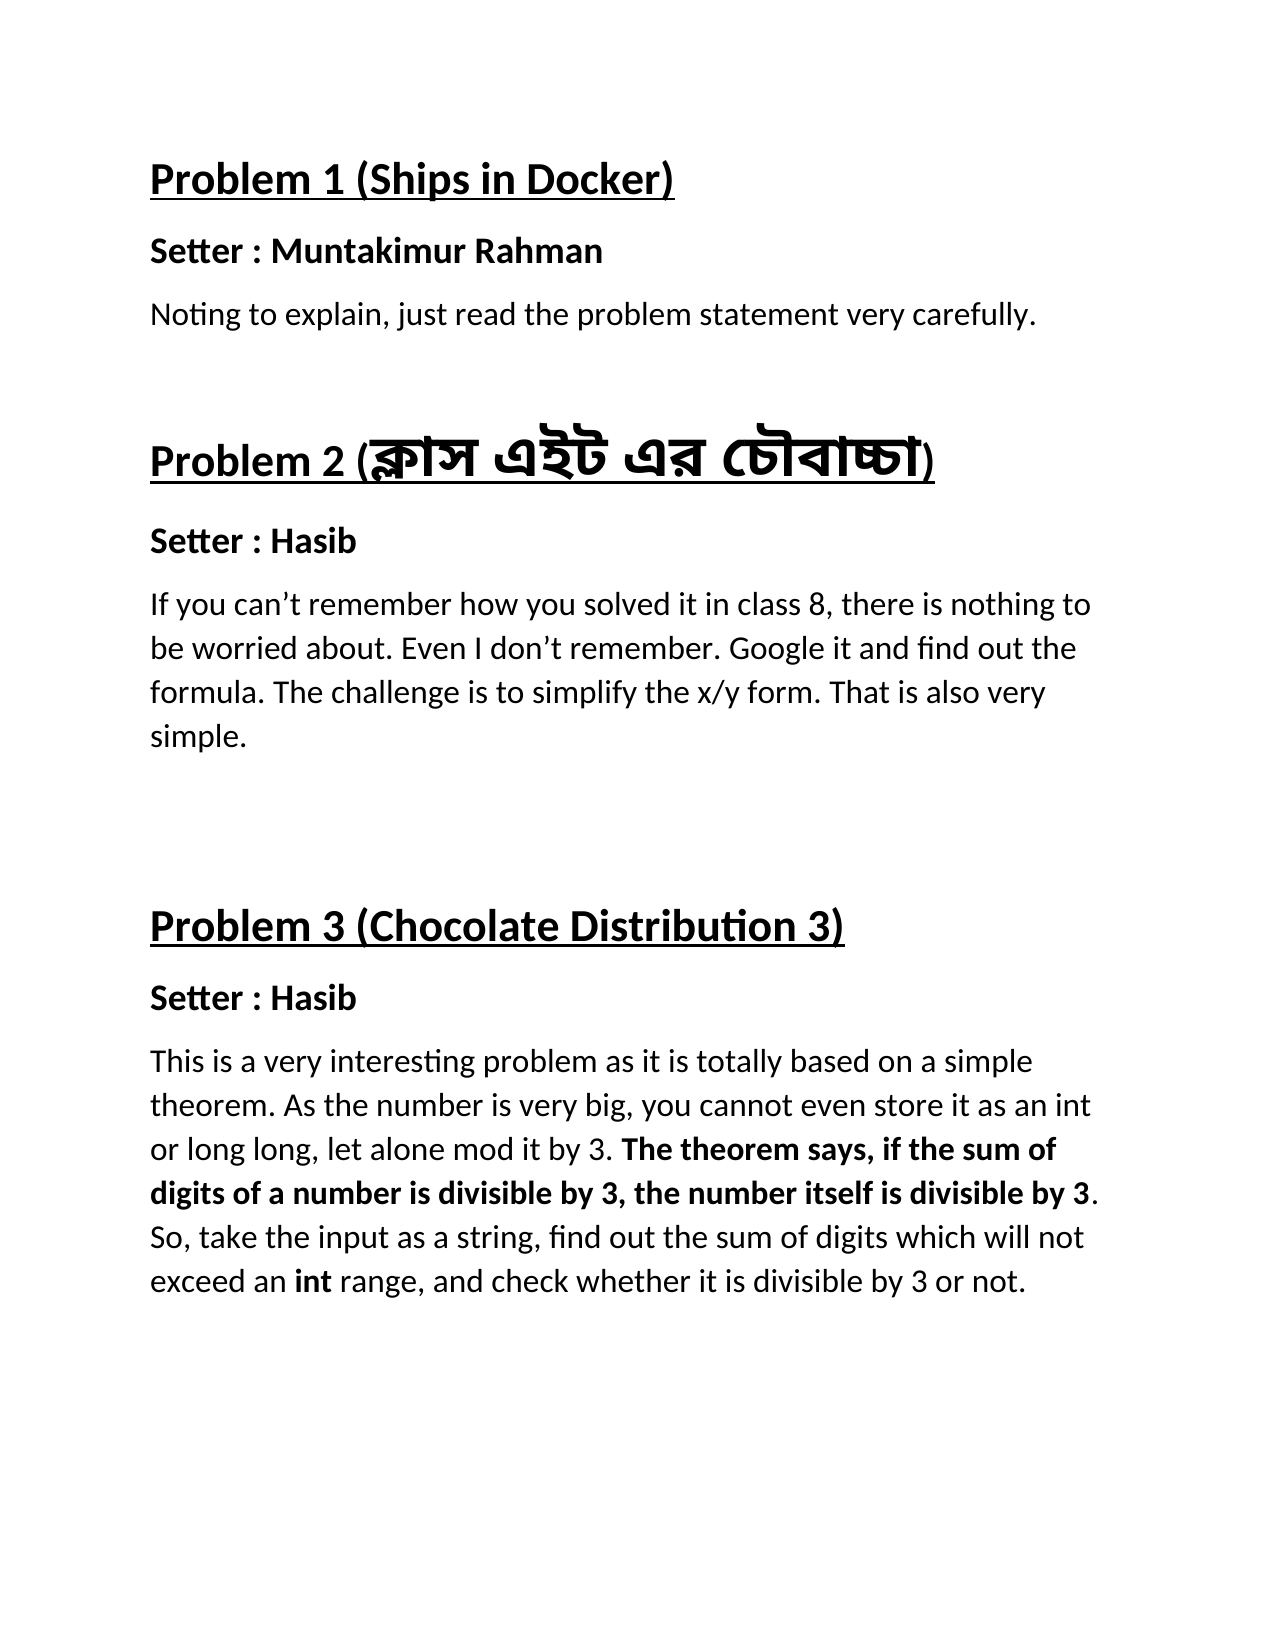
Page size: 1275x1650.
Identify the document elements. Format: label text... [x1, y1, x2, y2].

text This is a very interesting problem as it is totally based on a simple theorem. As the number is very big, you cannot even store it as an int or long long, let alone mod it by 3. The theorem says, if the sum of digits of a number is divisible by 3, the number itself is divisible by 3. So, take the input as a string, find out the sum of digits which will not exceed an int range, and check whether it is divisible by 3 or not. [150, 1040, 1125, 1300]
text Setter : Hasib [150, 974, 1125, 1019]
text Setter : Muntakimur Rahman [150, 227, 1125, 273]
text Problem 2 (ক্লাস এইট এর চৌবাচ্চা) [150, 414, 1125, 494]
text If you can’t remember how you solved it in class 8, there is nothing to be worried about. Even I don’t remember. Google it and find out the formula. The challenge is to simplify the x/y form. That is also very simple. [150, 583, 1125, 756]
text Setter : Hasib [150, 517, 1125, 563]
text Problem 3 (Chocolate Distribution 3) [150, 897, 1125, 953]
text Problem 1 (Ships in Docker) [150, 150, 1125, 206]
text Noting to explain, just read the problem statement very carefully. [150, 293, 1125, 334]
